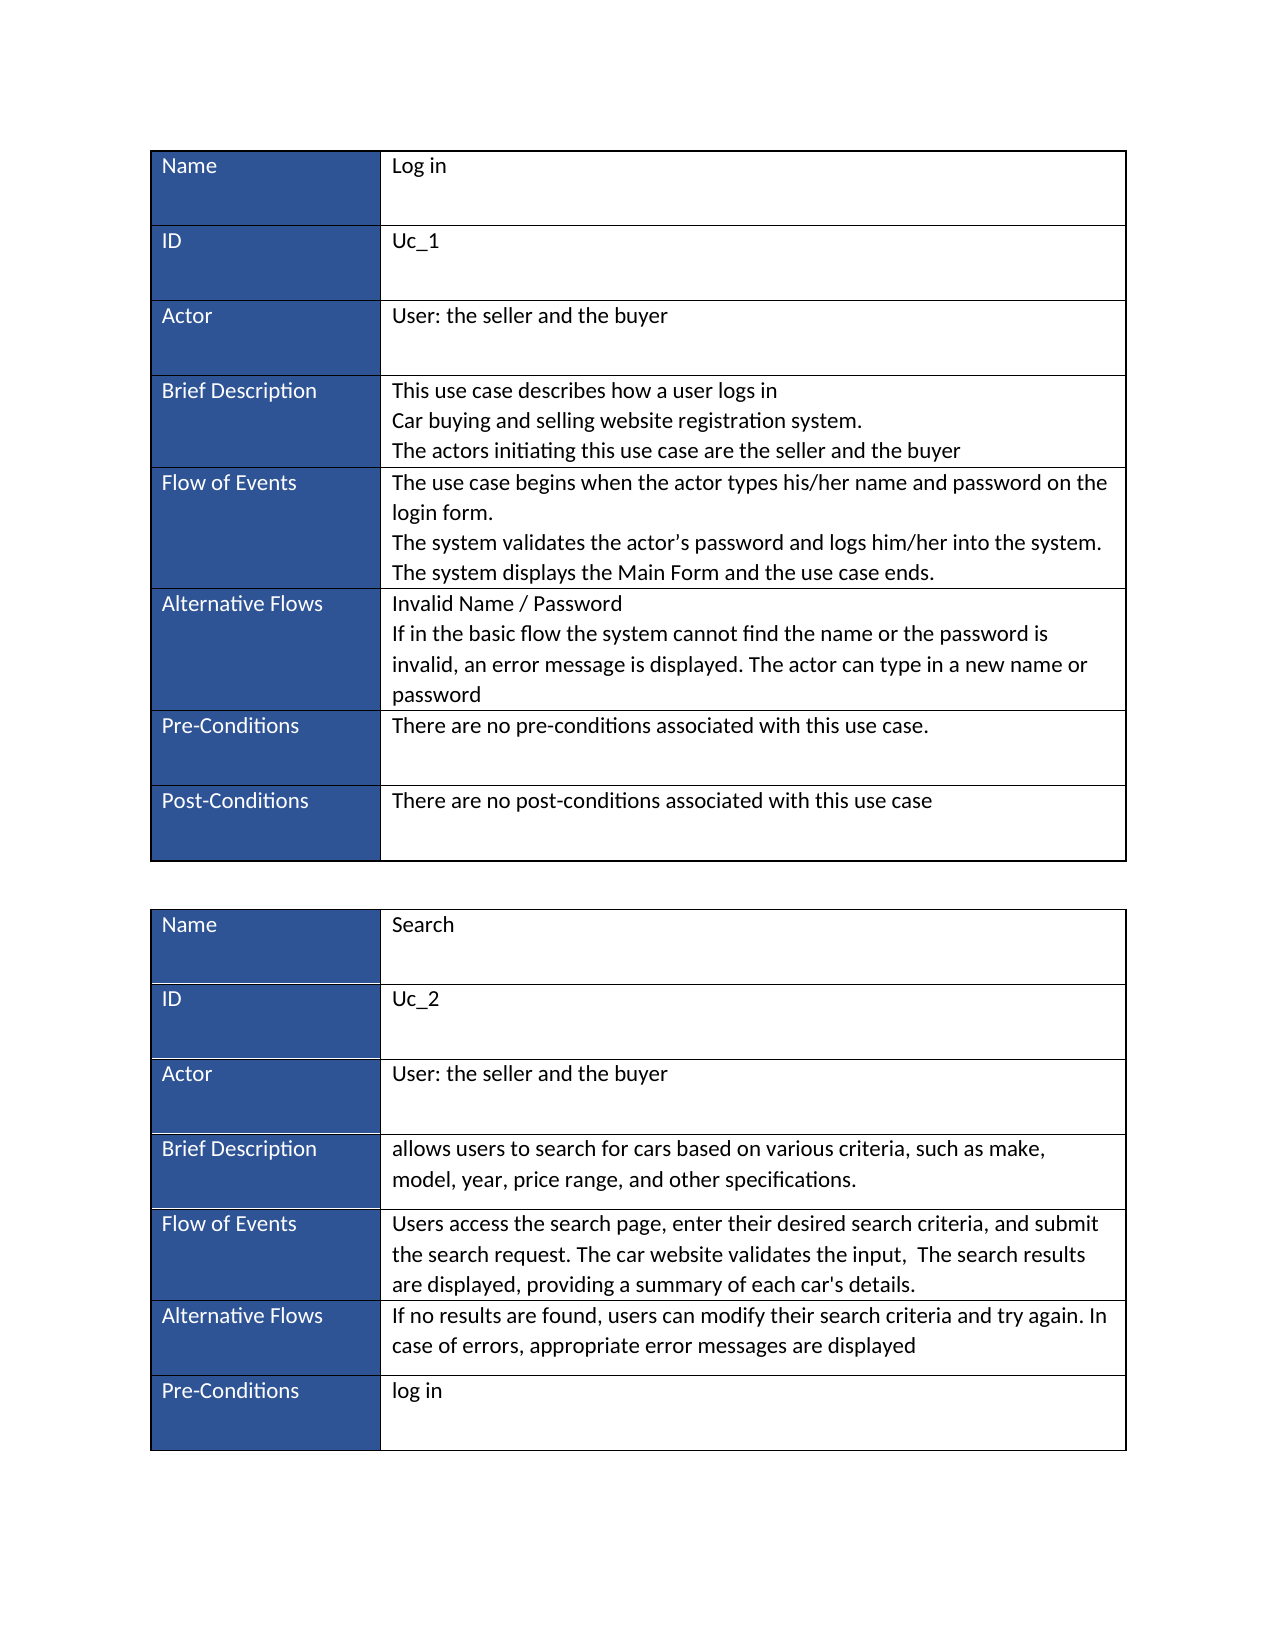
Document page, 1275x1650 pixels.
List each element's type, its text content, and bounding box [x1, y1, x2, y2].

table_cell Post-Conditions [152, 786, 380, 860]
table_cell Actor [152, 301, 380, 375]
table_cell allows users to search for cars based on various criteria, such as make, model, year, price range, and other specifications. [381, 1135, 1125, 1208]
table_cell Actor [152, 1060, 380, 1133]
table_cell Pre-Conditions [152, 1376, 380, 1450]
table_cell Invalid Name / Password If in the basic flow the system cannot find the name or the password is invalid, an error message is displayed. The actor can type in a new name or password [381, 589, 1125, 710]
table_cell Users access the search page, enter their desired search criteria, and submit the search request. The car website validates the input, The search results are displayed, providing a summary of each car's details. [381, 1210, 1125, 1300]
table_cell The use case begins when the actor types his/her name and password on the login form. The system validates the actor’s password and logs him/her into the system. The system displays the Main Form and the use case ends. [381, 468, 1125, 588]
table_cell Pre-Conditions [152, 711, 380, 785]
table_cell There are no post-conditions associated with this use case [381, 786, 1125, 860]
table_cell Alternative Flows [152, 1301, 380, 1375]
table_cell log in [381, 1376, 1125, 1450]
table_cell Brief Description [152, 1135, 380, 1208]
table_header Log in [381, 152, 1125, 225]
table_header Name [152, 152, 380, 225]
table_cell User: the seller and the buyer [381, 1060, 1125, 1133]
table_cell Brief Description [152, 376, 380, 467]
table_cell Uc_2 [381, 985, 1125, 1058]
table_cell ID [152, 985, 380, 1058]
table_header Name [152, 910, 380, 983]
table_cell User: the seller and the buyer [381, 301, 1125, 375]
table_cell Flow of Events [152, 1210, 380, 1300]
table_cell If no results are found, users can modify their search criteria and try again. In case of errors, appropriate error messages are displayed [381, 1301, 1125, 1375]
table_cell There are no pre-conditions associated with this use case. [381, 711, 1125, 785]
table_cell Alternative Flows [152, 589, 380, 710]
table_cell Flow of Events [152, 468, 380, 588]
table_cell ID [152, 226, 380, 300]
table_header Search [381, 910, 1125, 983]
table_cell This use case describes how a user logs in Car buying and selling website registration system. The actors initiating this use case are the seller and the buyer [381, 376, 1125, 467]
table_cell Uc_1 [381, 226, 1125, 300]
